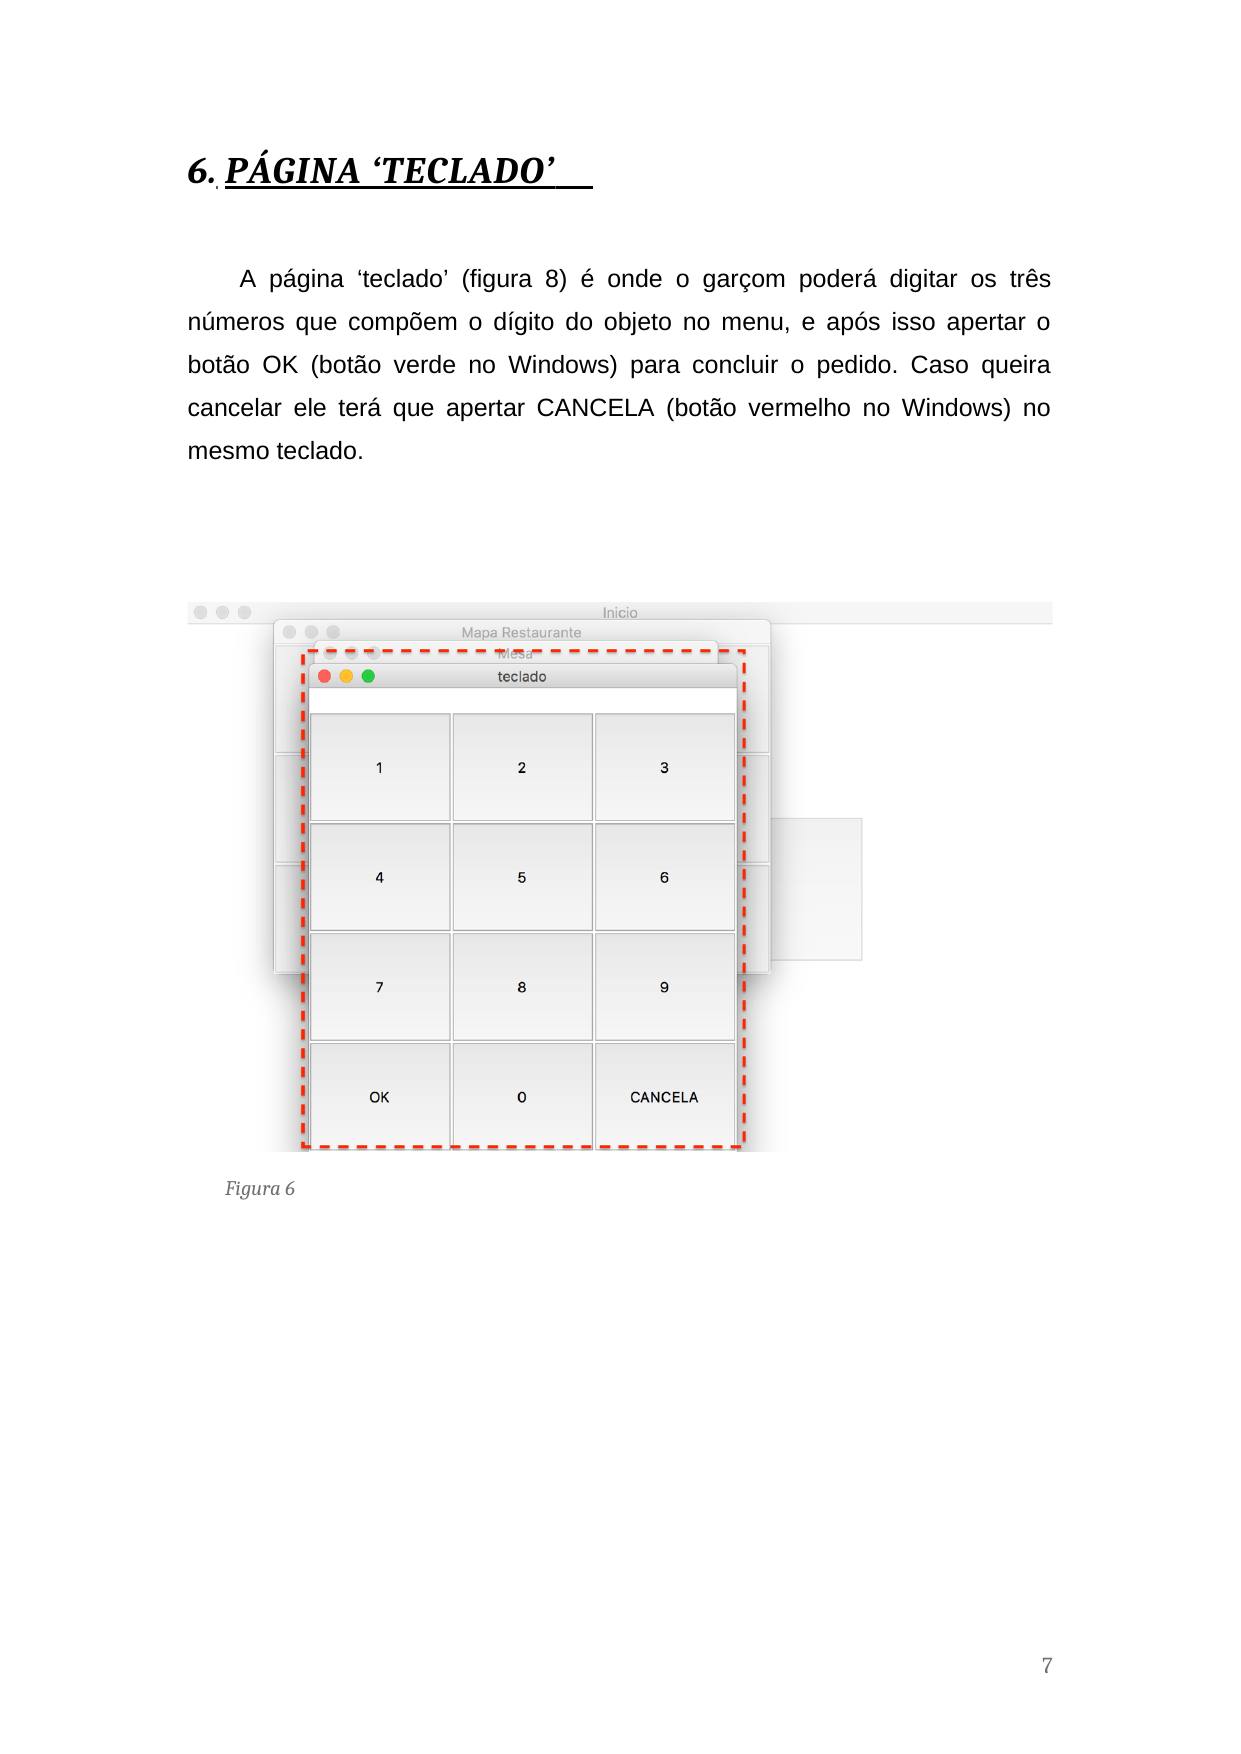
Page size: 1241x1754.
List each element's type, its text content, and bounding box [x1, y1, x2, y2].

subtitle Página ‘Teclado’ [187, 150, 1053, 193]
picture [187, 602, 1053, 1152]
text A página ‘teclado’ (figura 8) é onde o garçom poderá digitar os três números que compõem o dígito do objeto no menu, e após isso apertar o botão OK (botão verde no Windows) para concluir o pedido. Caso queira cancelar ele terá que apertar CANCELA (botão vermelho no Windows) no mesmo teclado. [187, 263, 1053, 465]
text Figura 6 [225, 1177, 1053, 1201]
